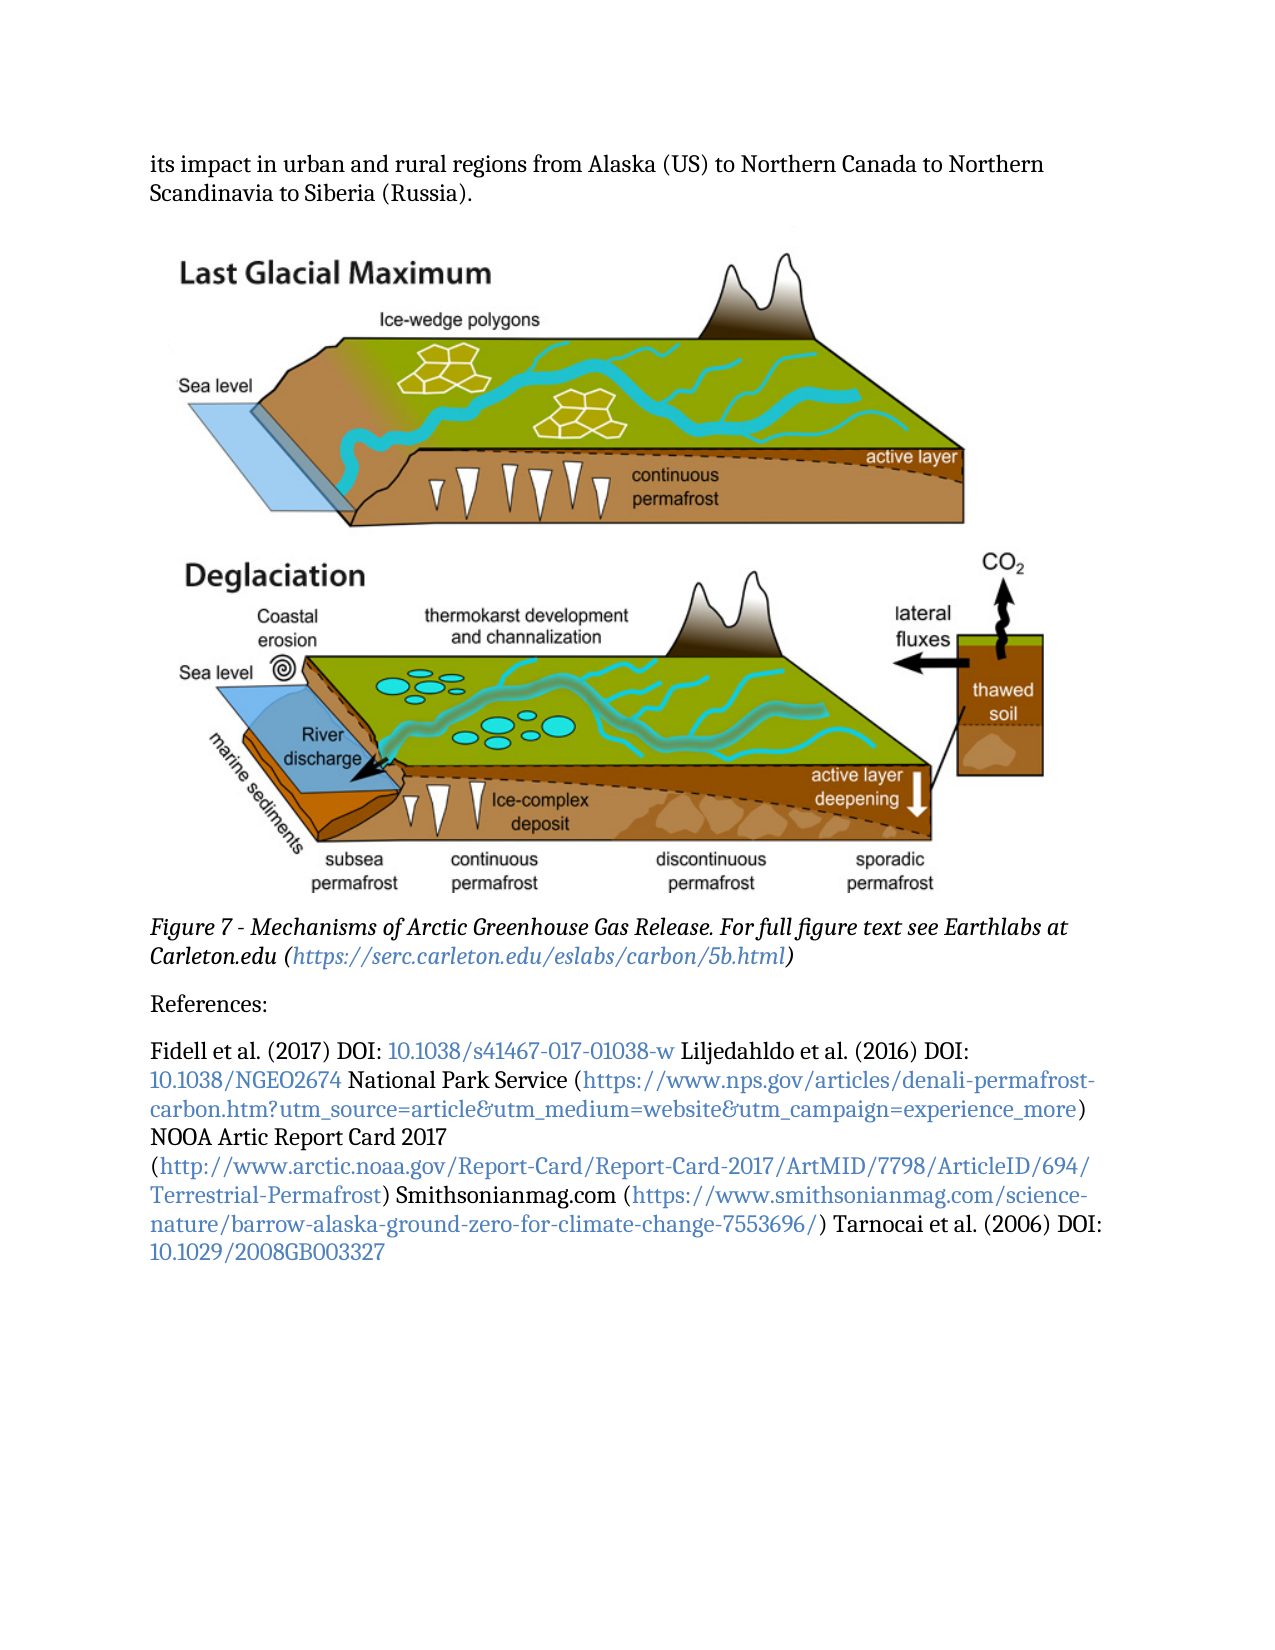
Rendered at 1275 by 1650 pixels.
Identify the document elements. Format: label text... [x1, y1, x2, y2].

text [150, 150, 1125, 207]
picture [168, 226, 1044, 893]
text Fidell et al. (2017) DOI: 10.1038/s41467-017-01038-w Liljedahldo et al. (2016) DOI: 10.1038/NGEO2674 National Park Service (https://www.nps.gov/articles/denali-permafrost-carbon.htm?utm_source=article&utm_medium=website&utm_campaign=experience_more) NOOA Artic Report Card 2017 (http://www.arctic.noaa.gov/Report-Card/Report-Card-2017/ArtMID/7798/ArticleID/694/Terrestrial-Permafrost) Smithsonianmag.com (https://www.smithsonianmag.com/science-nature/barrow-alaska-ground-zero-for-climate-change-7553696/) Tarnocai et al. (2006) DOI: 10.1029/2008GB003327 [150, 1037, 1125, 1267]
text References: [150, 989, 1125, 1018]
text Figure 7 - Mechanisms of Arctic Greenhouse Gas Release. For full figure text see Earthlabs at Carleton.edu (https://serc.carleton.edu/eslabs/carbon/5b.html) [150, 913, 1125, 971]
